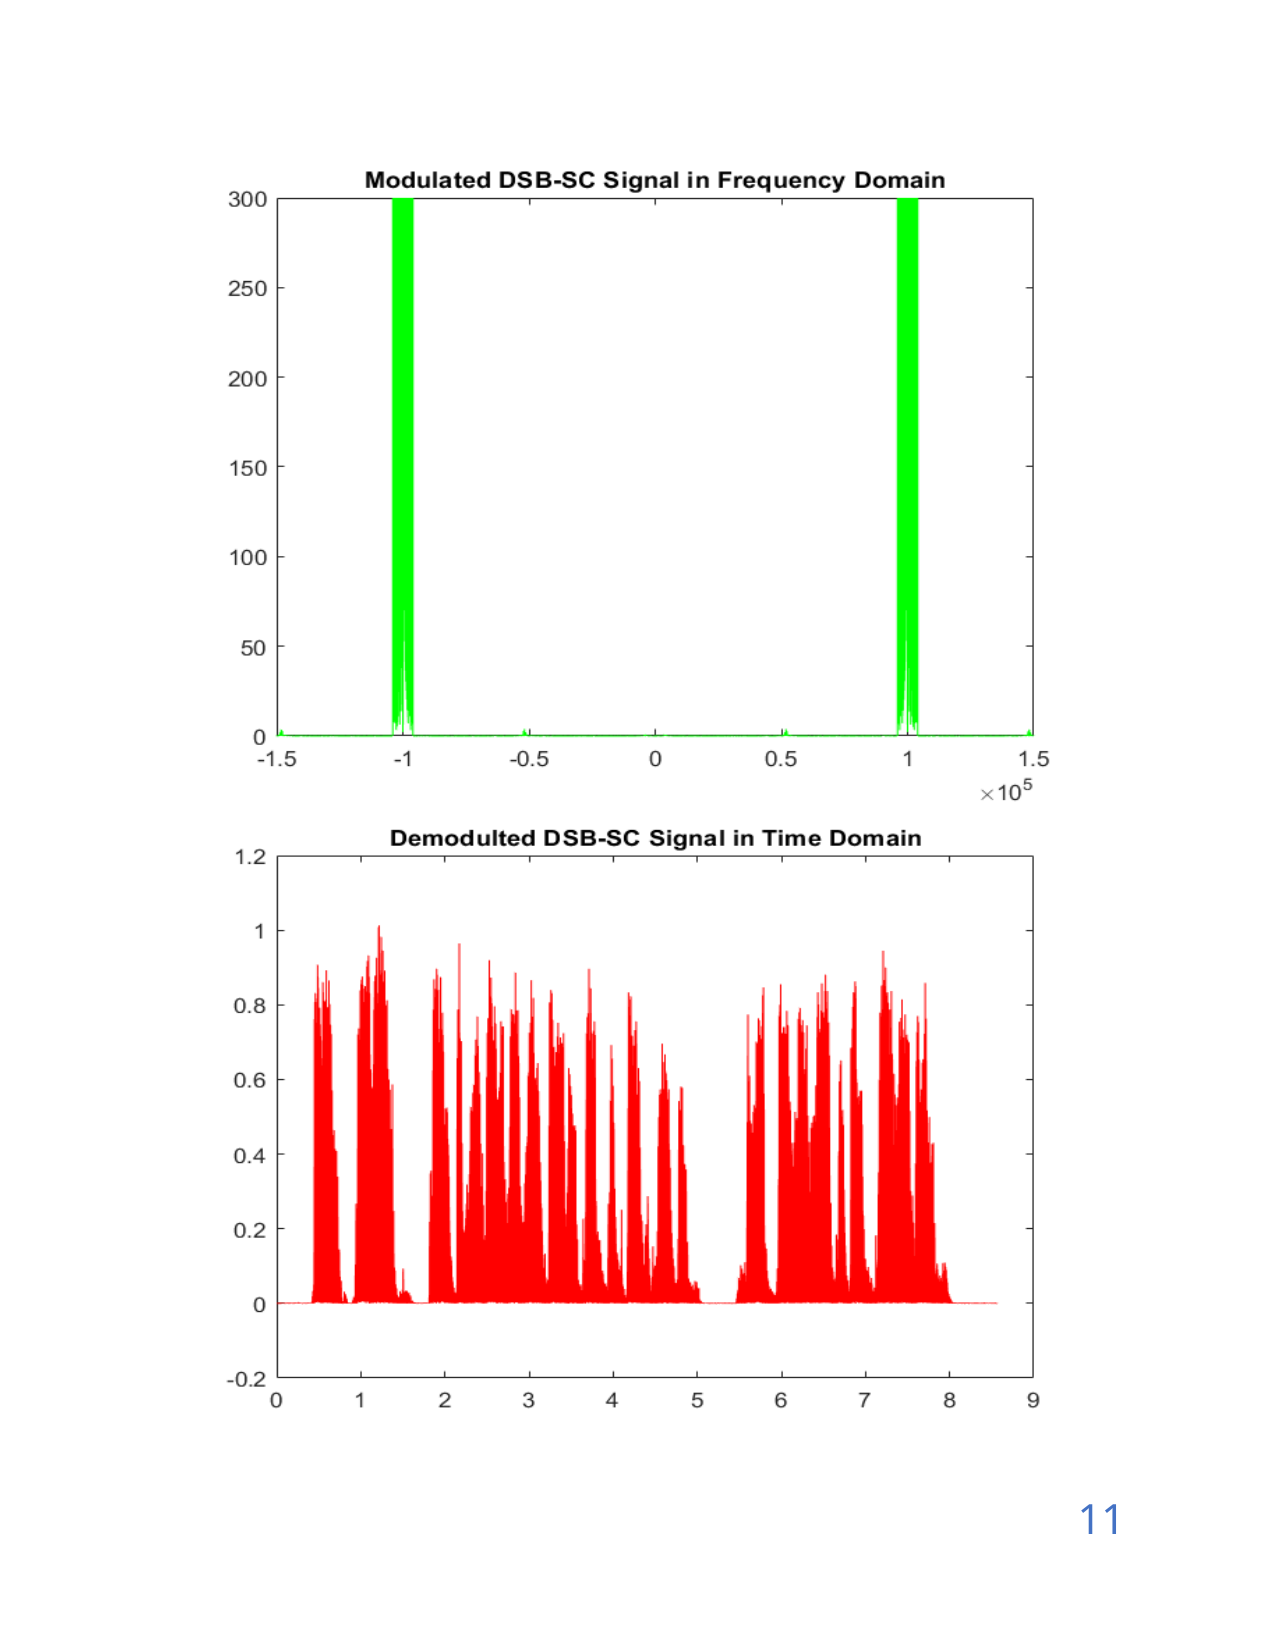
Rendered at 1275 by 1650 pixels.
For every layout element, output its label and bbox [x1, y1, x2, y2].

picture [150, 150, 1125, 1449]
